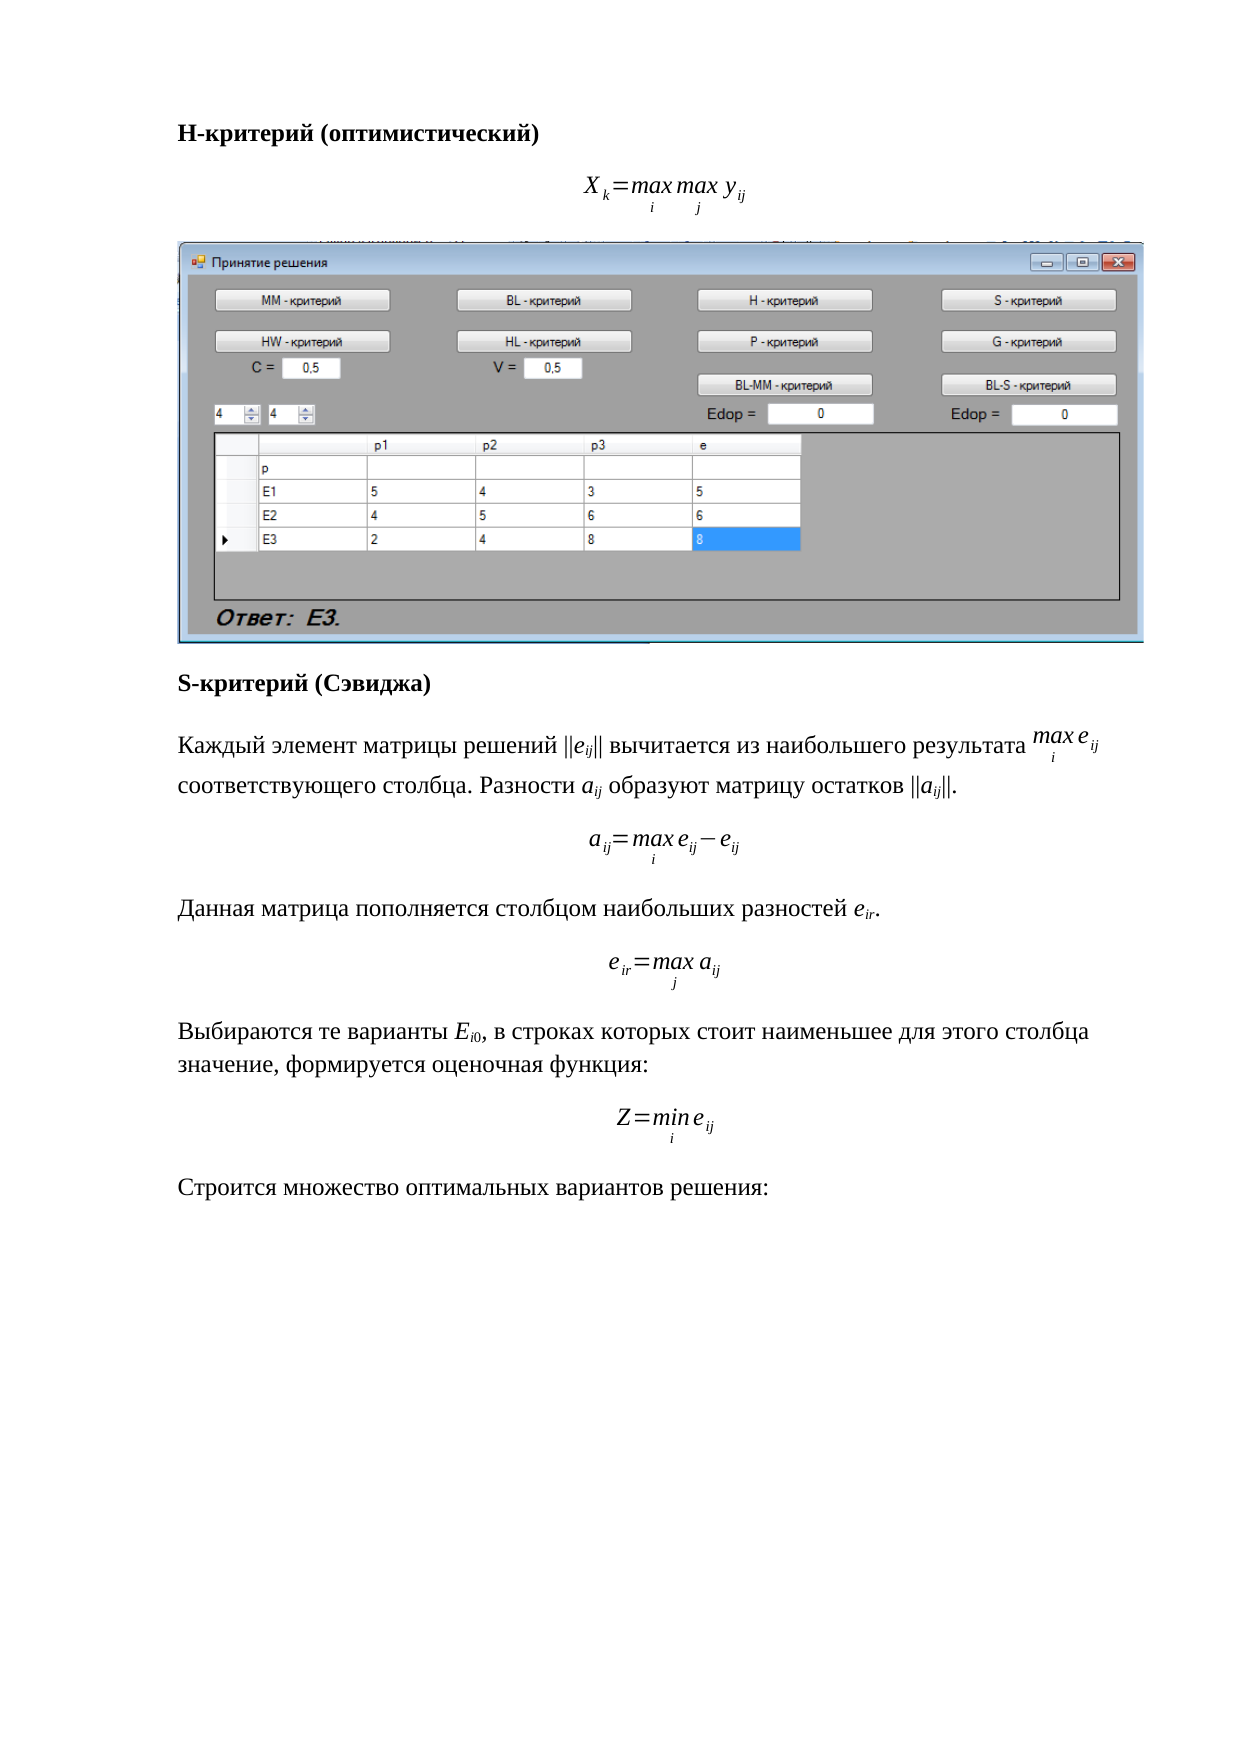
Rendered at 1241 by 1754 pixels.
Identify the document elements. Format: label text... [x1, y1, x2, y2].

text Строится множество оптимальных вариантов решения: [177, 1172, 1152, 1201]
text S-критерий (Сэвиджа) [177, 668, 1152, 697]
picture [177, 241, 1144, 644]
text Данная матрица пополняется столбцом наибольших разностей еir. [177, 893, 1152, 922]
text Выбираются те варианты Еi0, в строках которых стоит наименьшее для этого столбца значение, формируется оценочная функция: [177, 1016, 1152, 1078]
text Каждый элемент матрицы решений ||еij|| вычитается из наибольшего результата соответствующего столбца. Разности aij образуют матрицу остатков ||aij||. [177, 722, 1152, 799]
text H-критерий (оптимистический) [177, 118, 1152, 147]
